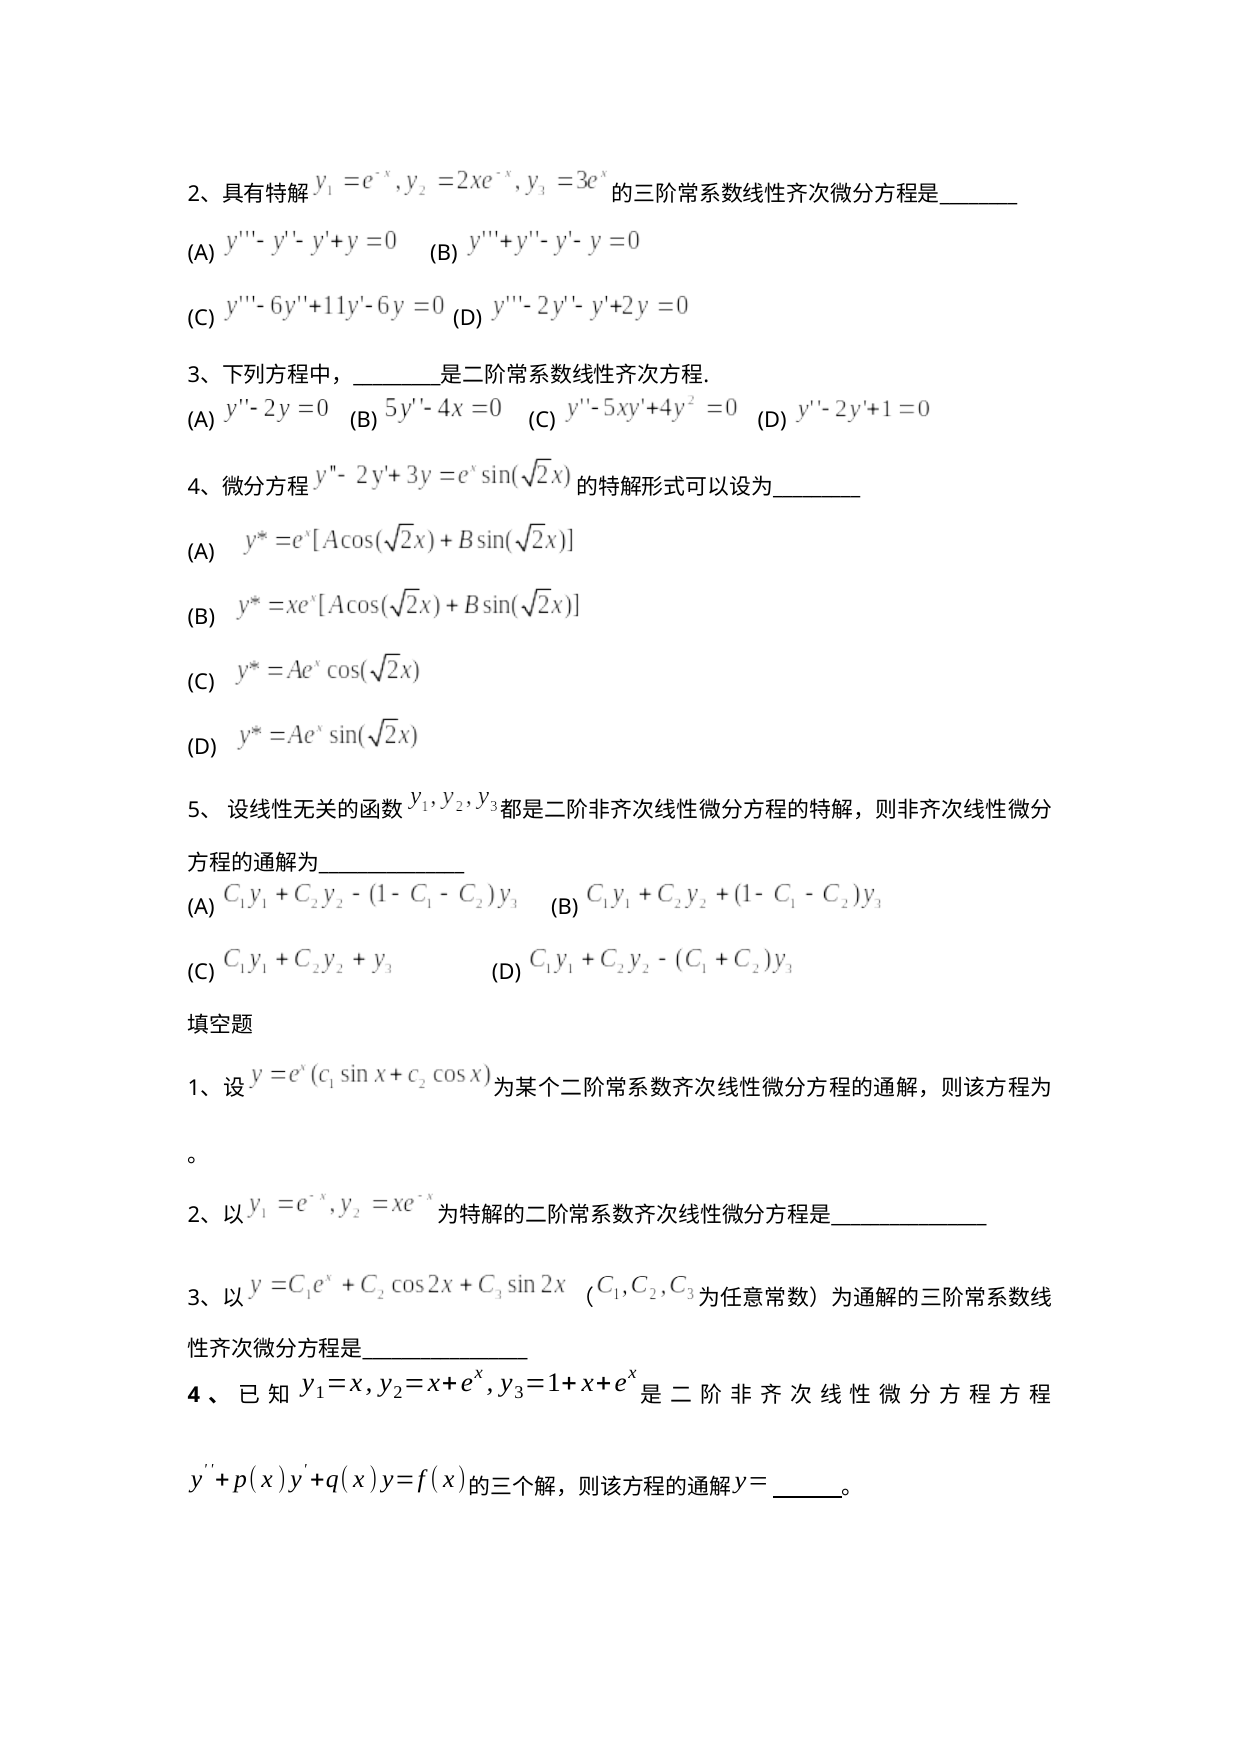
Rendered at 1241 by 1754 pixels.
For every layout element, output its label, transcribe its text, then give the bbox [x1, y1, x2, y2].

text (D) [187, 714, 1053, 779]
text 填空题 [187, 1007, 1053, 1039]
text (C) [187, 649, 1053, 714]
text 2、以为特解的二阶常系数齐次线性微分方程是________________ [187, 1185, 1053, 1250]
text (A) (B) [187, 227, 1053, 292]
text (A) (B) [187, 877, 1053, 942]
text 1、设为某个二阶常系数齐次线性微分方程的通解，则该方程为 。 [187, 1055, 1053, 1169]
text (B) [187, 584, 1053, 649]
text 4、已知是二阶非齐次线性微分方程方程的三个解，则该方程的通解 。 [187, 1363, 1053, 1526]
text 4、微分方程的特解形式可以设为_________ [187, 454, 1053, 519]
text 2、具有特解的三阶常系数线性齐次微分方程是________ [187, 162, 1053, 227]
text (C) (D) [187, 942, 1053, 1007]
text 3、下列方程中，_________是二阶常系数线性齐次方程. [187, 357, 1053, 389]
text (A) [187, 519, 1053, 584]
text (A) (B) (C) (D) [187, 389, 1053, 454]
text 3、以（为任意常数）为通解的三阶常系数线性齐次微分方程是_________________ [187, 1266, 1053, 1363]
text 5、 设线性无关的函数都是二阶非齐次线性微分方程的特解，则非齐次线性微分方程的通解为_______________ [187, 779, 1053, 877]
text (C) (D) [187, 292, 1053, 357]
